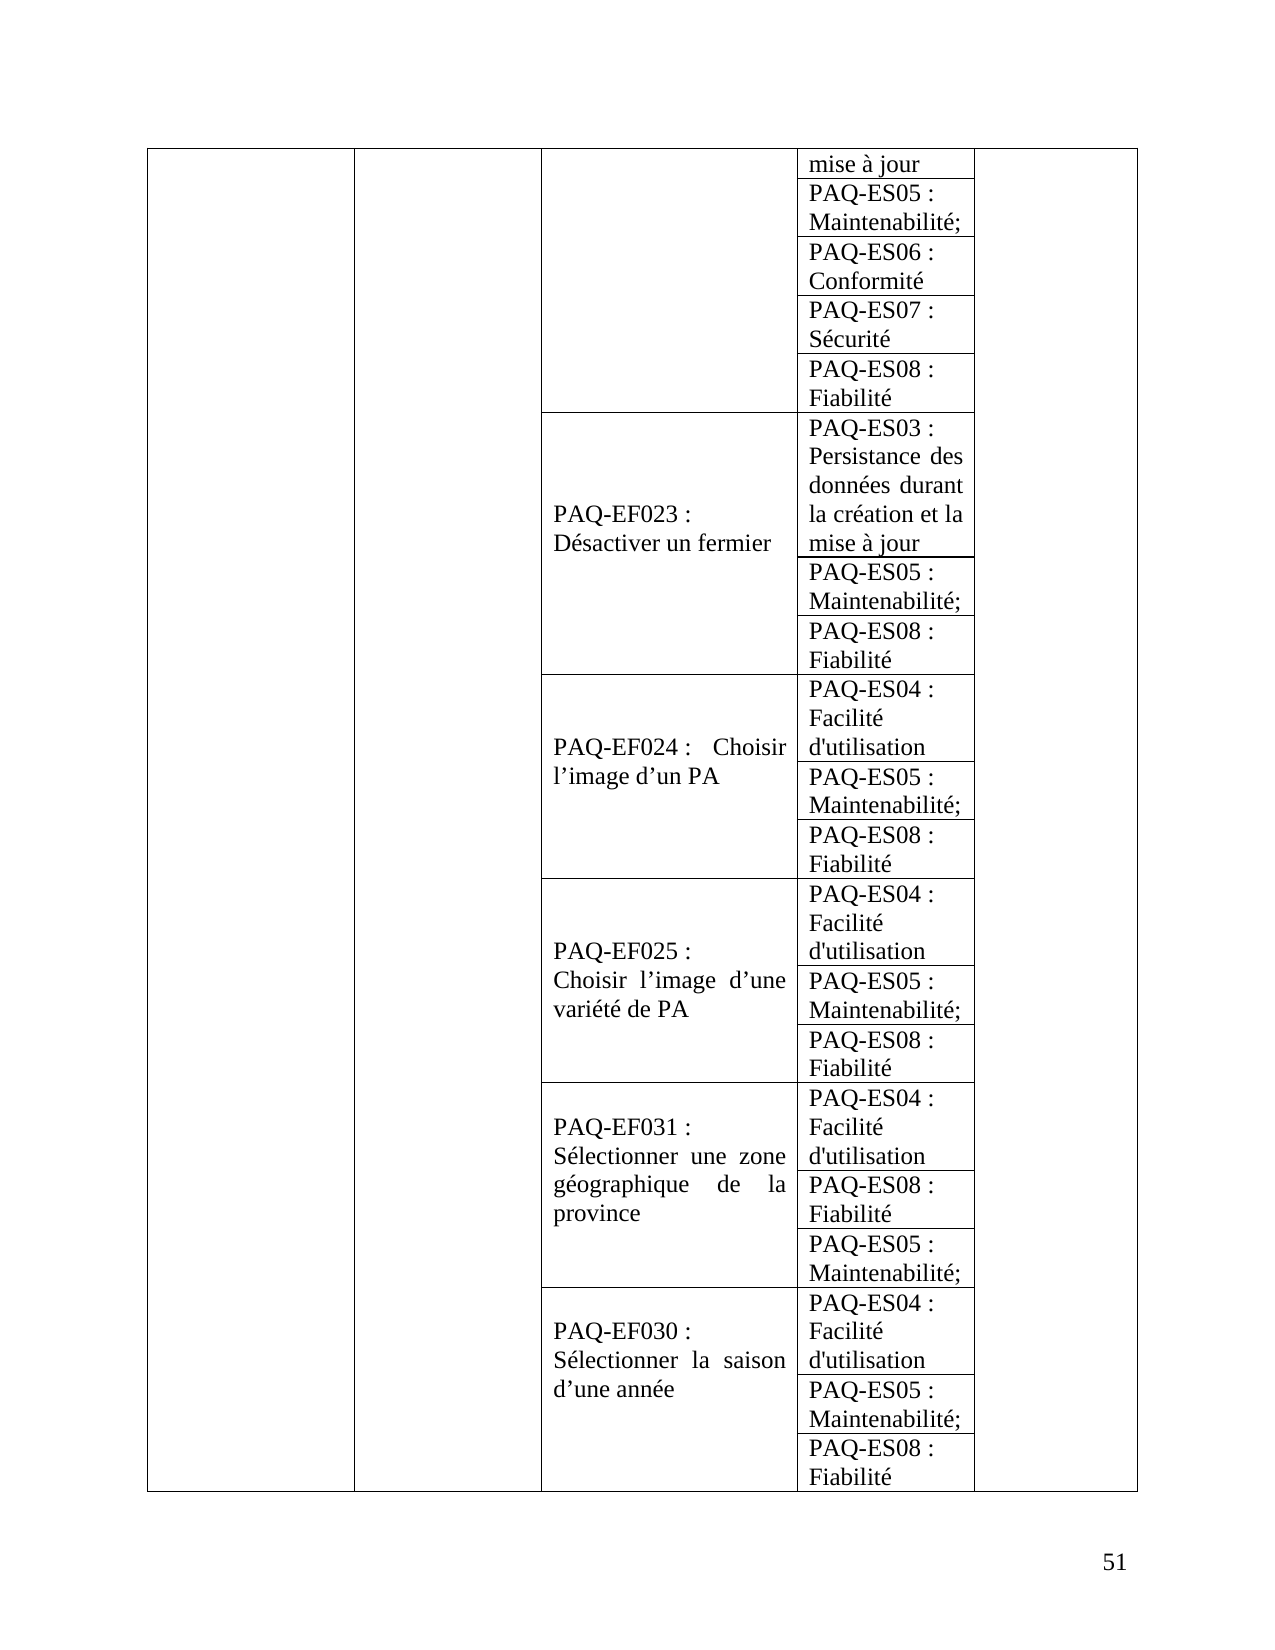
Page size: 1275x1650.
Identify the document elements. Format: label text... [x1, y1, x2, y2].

table_cell PAQ-ES05 : Maintenabilité; [798, 558, 974, 615]
table_cell PAQ-EF025 : Choisir l’image d’une variété de PA [542, 879, 797, 1082]
table_cell PAQ-ES05 : Maintenabilité; [798, 1375, 974, 1432]
table_cell PAQ-ES07 : Sécurité [798, 296, 974, 353]
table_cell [798, 149, 974, 177]
table_cell PAQ-ES08 : Fiabilité [798, 1171, 974, 1228]
table_cell PAQ-EF023 : Désactiver un fermier [542, 413, 797, 673]
table_cell PAQ-ES05 : Maintenabilité; [798, 966, 974, 1024]
table_cell PAQ-ES08 : Fiabilité [798, 1025, 974, 1082]
table_cell PAQ-ES05 : Maintenabilité; [798, 179, 974, 236]
table_cell PAQ-ES06 : Conformité [798, 237, 974, 294]
table_cell PAQ-ES08 : Fiabilité [798, 616, 974, 673]
table_cell PAQ-ES05 : Maintenabilité; [798, 762, 974, 819]
table_cell PAQ-ES04 : Facilité d'utilisation [798, 1083, 974, 1169]
table_cell PAQ-EF030 : Sélectionner la saison d’une année [542, 1288, 797, 1491]
table_cell PAQ-ES04 : Facilité d'utilisation [798, 1288, 974, 1374]
table_cell PAQ-ES08 : Fiabilité [798, 354, 974, 412]
table_cell PAQ-EF031 : Sélectionner une zone géographique de la province [542, 1083, 797, 1287]
table_cell PAQ-ES08 : Fiabilité [798, 1434, 974, 1491]
table_cell PAQ-ES05 : Maintenabilité; [798, 1229, 974, 1287]
table_cell PAQ-ES08 : Fiabilité [798, 820, 974, 878]
table_cell PAQ-EF024 : Choisir l’image d’un PA [542, 675, 797, 878]
table_cell PAQ-ES03 : Persistance des données durant la création et la mise à jour [798, 413, 974, 556]
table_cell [542, 149, 797, 412]
table_cell PAQ-ES04 : Facilité d'utilisation [798, 879, 974, 965]
table_cell PAQ-ES04 : Facilité d'utilisation [798, 675, 974, 761]
